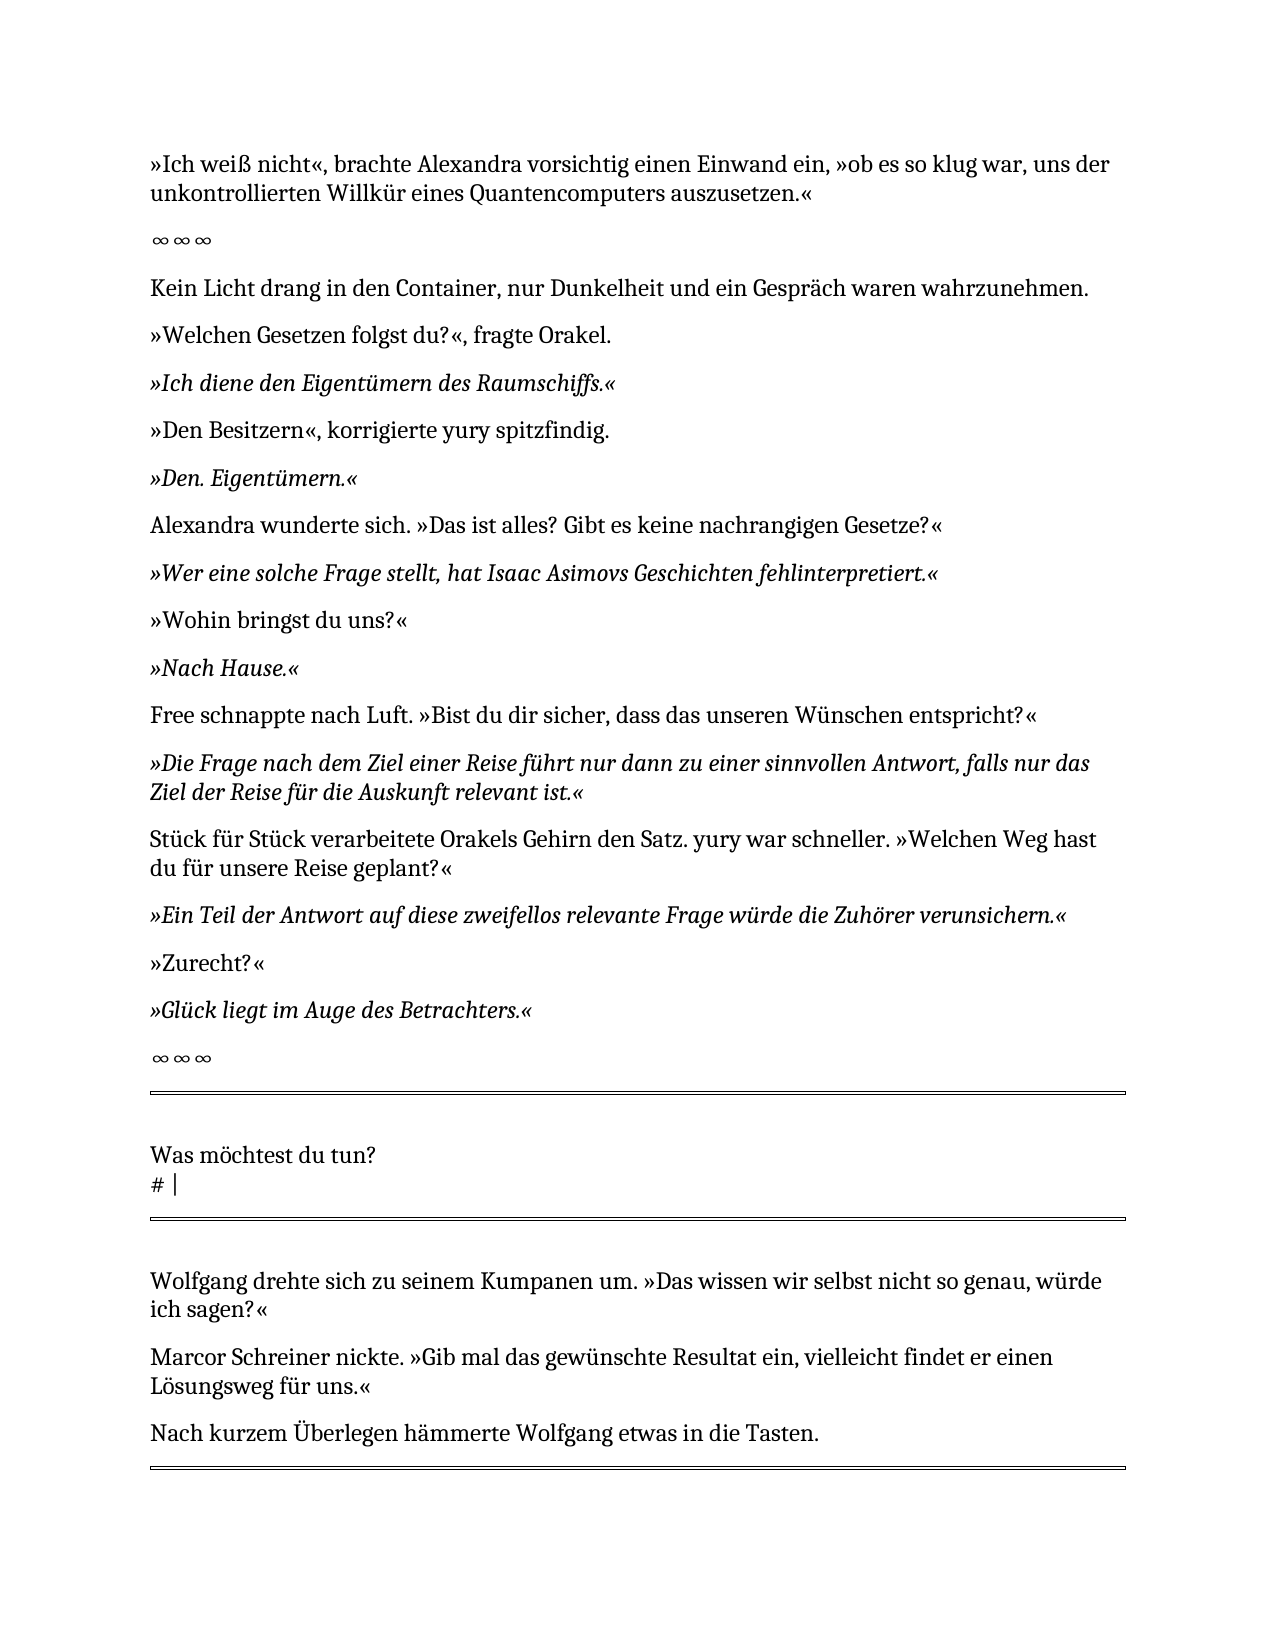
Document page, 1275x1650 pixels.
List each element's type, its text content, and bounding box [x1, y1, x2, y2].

text ∞∞∞ [150, 1044, 1125, 1072]
text Nach kurzem Überlegen hämmerte Wolfgang etwas in die Tasten. [150, 1419, 1125, 1448]
text »Ein Teil der Antwort auf diese zweifellos relevante Frage würde die Zuhörer verunsichern.« [150, 901, 1125, 930]
text »Ich diene den Eigentümern des Raumschiffs.« [150, 369, 1125, 397]
text Kein Licht drang in den Container, nur Dunkelheit und ein Gespräch waren wahrzunehmen. [150, 274, 1125, 302]
text Was möchtest du tun? # | [150, 1141, 1125, 1198]
text »Ich weiß nicht«, brachte Alexandra vorsichtig einen Einwand ein, »ob es so klug war, uns der unkontrollierten Willkür eines Quantencomputers auszusetzen.« [150, 150, 1125, 207]
text Wolfgang drehte sich zu seinem Kumpanen um. »Das wissen wir selbst nicht so genau, würde ich sagen?« [150, 1267, 1125, 1324]
text »Nach Hause.« [150, 654, 1125, 682]
text »Welchen Gesetzen folgst du?«, fragte Orakel. [150, 321, 1125, 350]
text »Glück liegt im Auge des Betrachters.« [150, 996, 1125, 1025]
text »Wohin bringst du uns?« [150, 606, 1125, 635]
text »Die Frage nach dem Ziel einer Reise führt nur dann zu einer sinnvollen Antwort, falls nur das Ziel der Reise für die Auskunft relevant ist.« [150, 749, 1125, 806]
text Stück für Stück verarbeitete Orakels Gehirn den Satz. yury war schneller. »Welchen Weg hast du für unsere Reise geplant?« [150, 825, 1125, 882]
text Free schnappte nach Luft. »Bist du dir sicher, dass das unseren Wünschen entspricht?« [150, 701, 1125, 730]
text Marcor Schreiner nickte. »Gib mal das gewünschte Resultat ein, vielleicht findet er einen Lösungsweg für uns.« [150, 1343, 1125, 1400]
text ∞∞∞ [150, 226, 1125, 255]
text »Zurecht?« [150, 949, 1125, 977]
text »Den. Eigentümern.« [150, 464, 1125, 492]
text »Den Besitzern«, korrigierte yury spitzfindig. [150, 416, 1125, 445]
text Alexandra wunderte sich. »Das ist alles? Gibt es keine nachrangigen Gesetze?« [150, 511, 1125, 540]
text »Wer eine solche Frage stellt, hat Isaac Asimovs Geschichten fehlinterpretiert.« [150, 559, 1125, 587]
